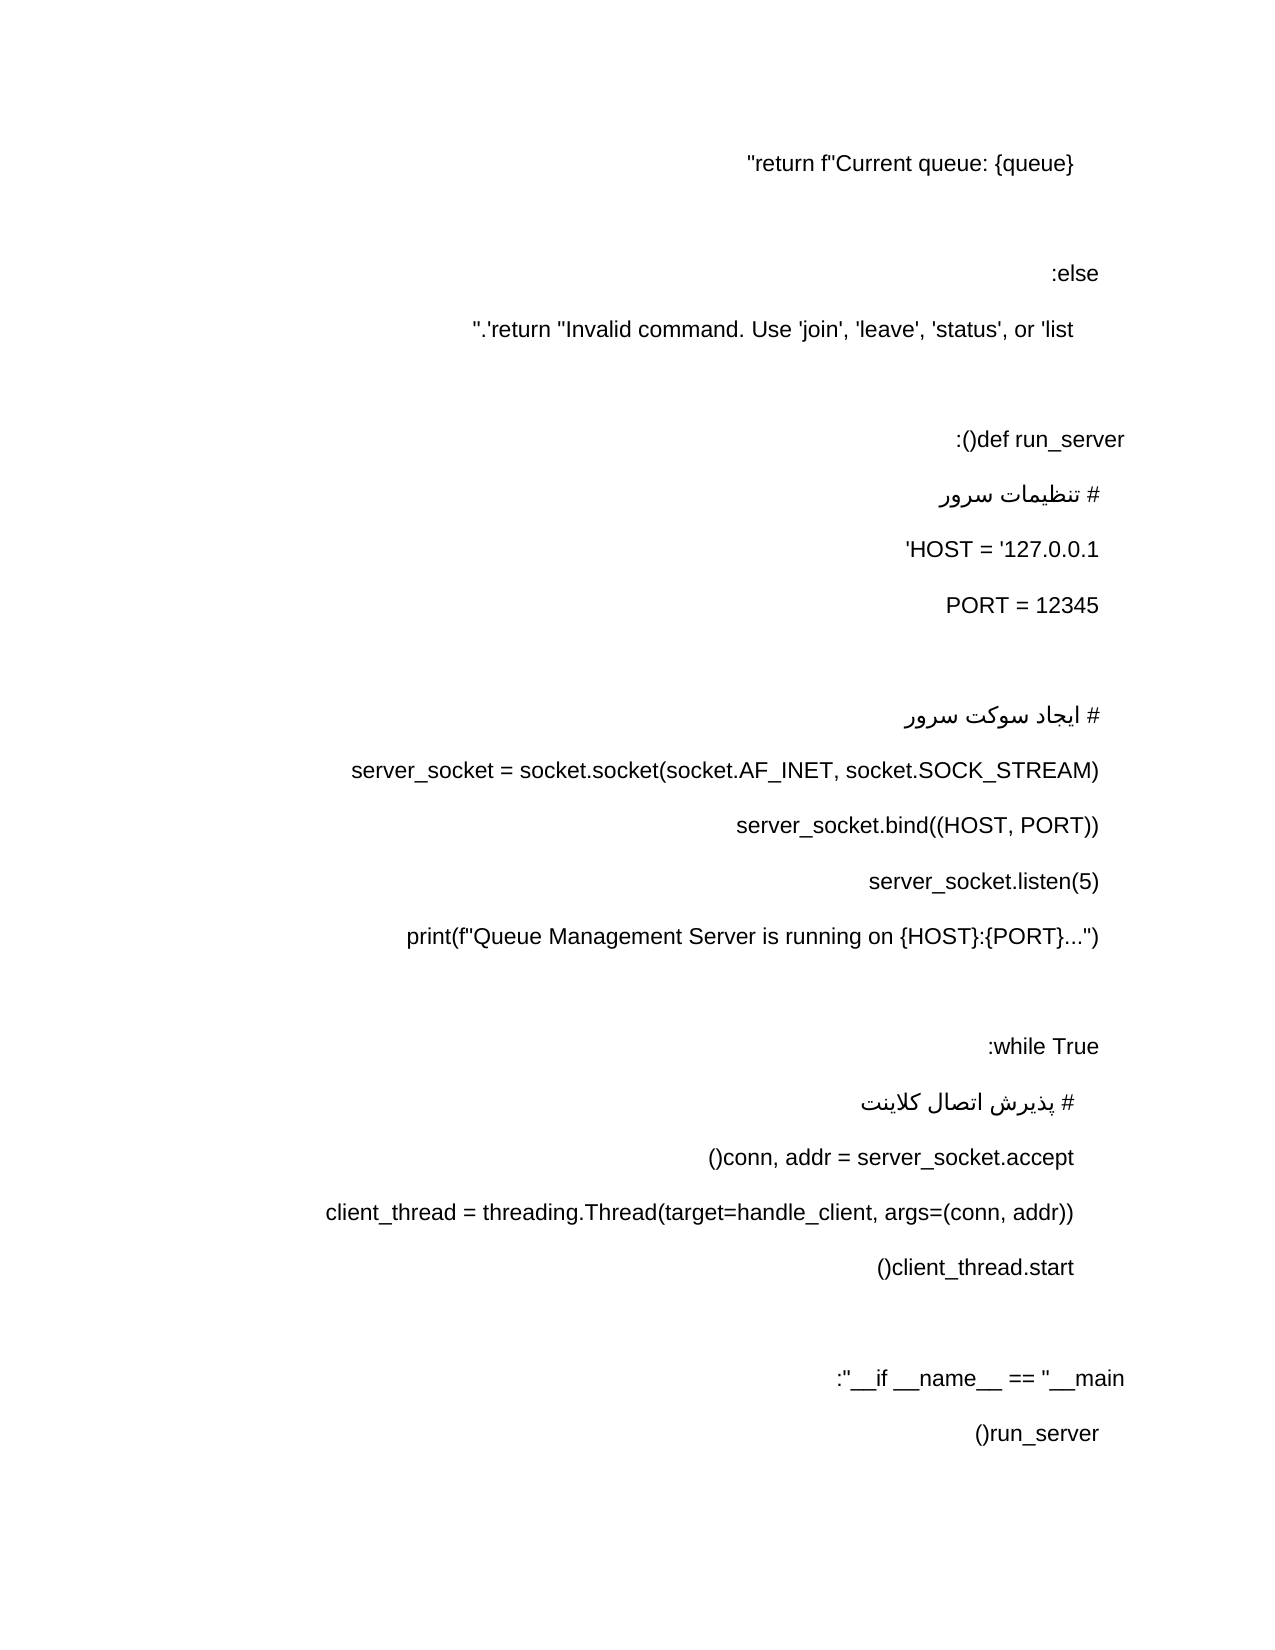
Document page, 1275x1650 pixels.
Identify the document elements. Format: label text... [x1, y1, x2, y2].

text server_socket.listen(5) [150, 868, 1125, 894]
text HOST = '127.0.0.1' [150, 536, 1125, 563]
text print(f"Queue Management Server is running on {HOST}:{PORT}...") [150, 923, 1125, 949]
text if __name__ == "__main__": [150, 1364, 1125, 1391]
text client_thread.start() [150, 1254, 1125, 1281]
text return "Invalid command. Use 'join', 'leave', 'status', or 'list'." [150, 316, 1125, 342]
text return f"Current queue: {queue}" [150, 150, 1125, 176]
text run_server() [150, 1420, 1125, 1446]
text else: [150, 260, 1125, 287]
text conn, addr = server_socket.accept() [150, 1144, 1125, 1170]
text def run_server(): [150, 426, 1125, 452]
text PORT = 12345 [150, 592, 1125, 618]
text # ایجاد سوکت سرور [150, 702, 1125, 728]
text while True: [150, 1033, 1125, 1060]
text # پذیرش اتصال کلاینت [150, 1088, 1125, 1115]
text client_thread = threading.Thread(target=handle_client, args=(conn, addr)) [150, 1199, 1125, 1225]
text # تنظیمات سرور [150, 481, 1125, 508]
text server_socket.bind((HOST, PORT)) [150, 812, 1125, 839]
text server_socket = socket.socket(socket.AF_INET, socket.SOCK_STREAM) [150, 757, 1125, 784]
